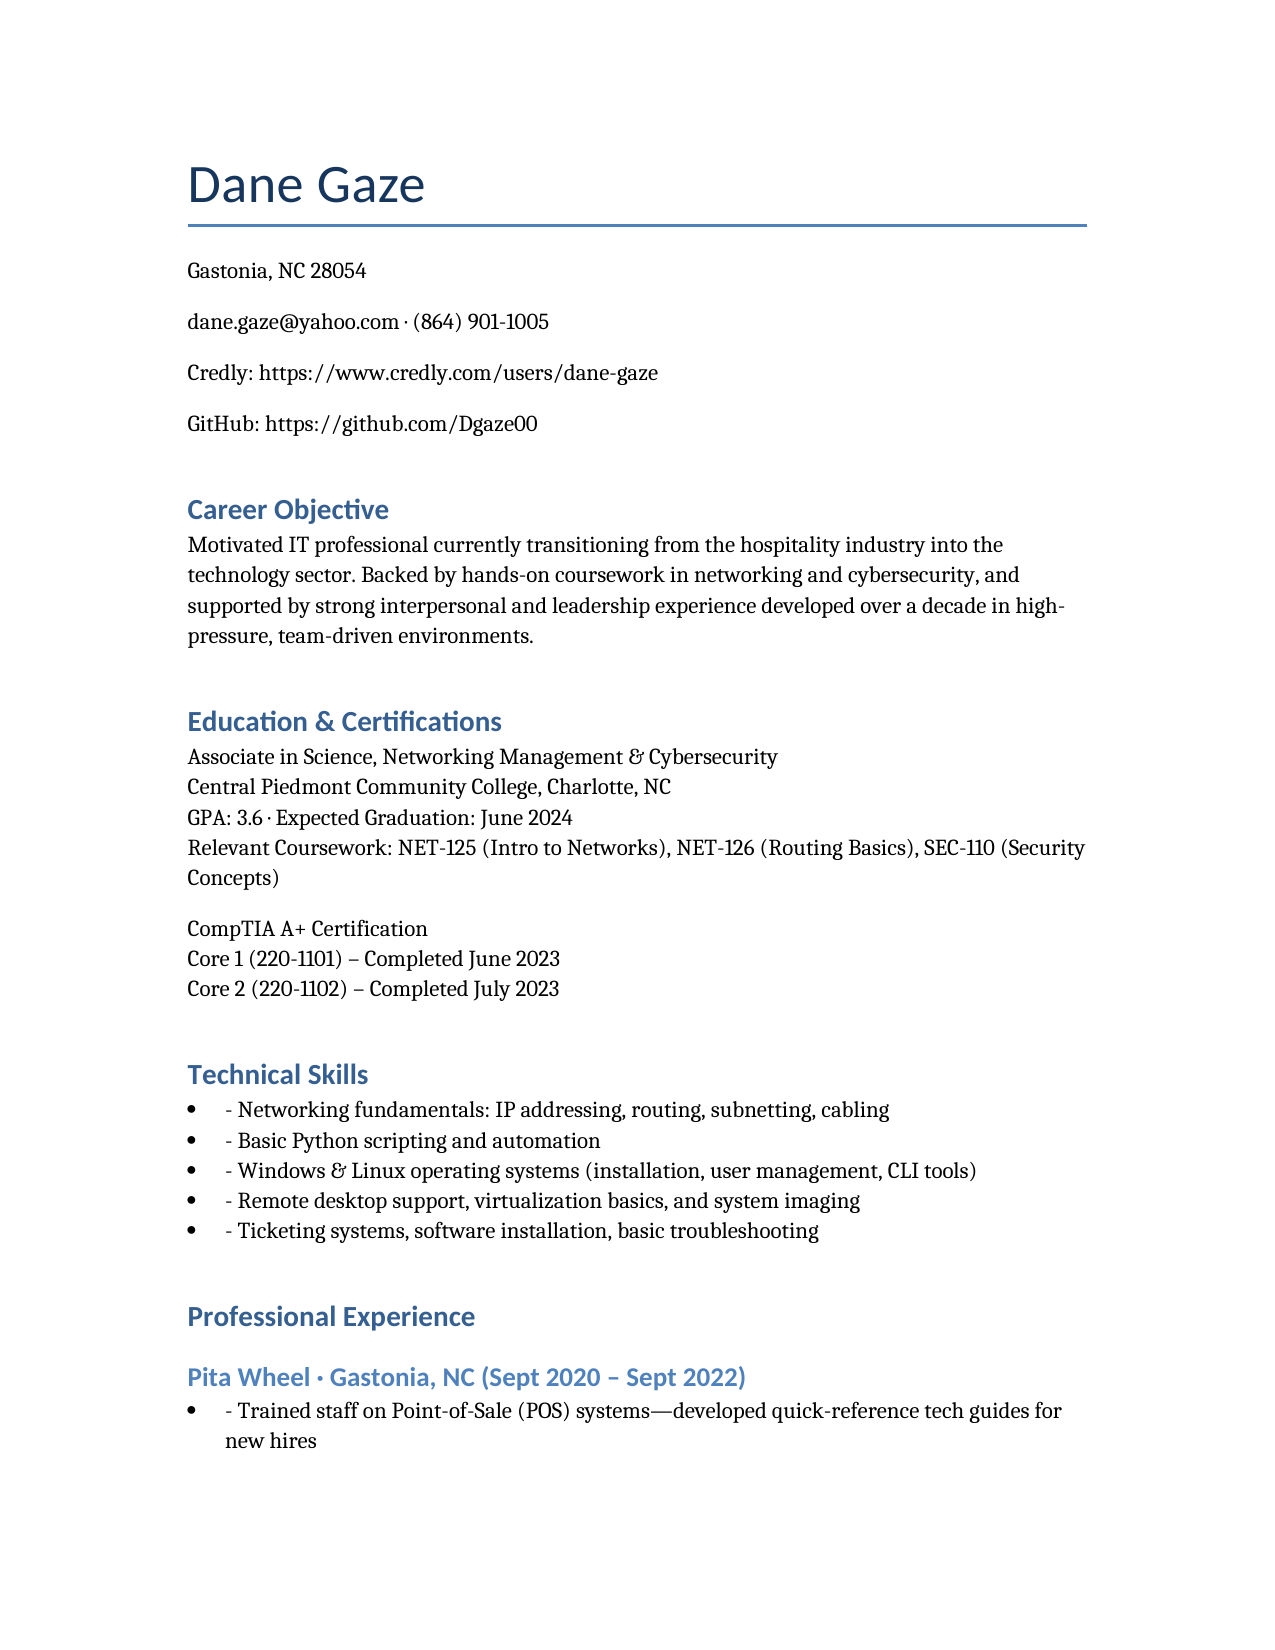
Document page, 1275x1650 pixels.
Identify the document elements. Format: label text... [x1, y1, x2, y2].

text GitHub: https://github.com/Dgaze00 [187, 411, 1087, 437]
list - Basic Python scripting and automation [187, 1127, 1087, 1154]
text Associate in Science, Networking Management & Cybersecurity Central Piedmont Community College, Charlotte, NC GPA: 3.6 · Expected Graduation: June 2024 Relevant Coursework: NET-125 (Intro to Networks), NET-126 (Routing Basics), SEC-110 (Security Concepts) [187, 744, 1087, 891]
subtitle Education & Certifications [187, 703, 1087, 738]
text Gastonia, NC 28054 [187, 258, 1087, 284]
list - Trained staff on Point-of-Sale (POS) systems—developed quick-reference tech guides for new hires [187, 1398, 1087, 1454]
list - Networking fundamentals: IP addressing, routing, subnetting, cabling [187, 1097, 1087, 1124]
text CompTIA A+ Certification Core 1 (220-1101) – Completed June 2023 Core 2 (220-1102) – Completed July 2023 [187, 916, 1087, 1002]
text dane.gaze@yahoo.com · (864) 901-1005 [187, 309, 1087, 335]
subtitle Pita Wheel · Gastonia, NC (Sept 2020 – Sept 2022) [187, 1360, 1087, 1393]
text Credly: https://www.credly.com/users/dane-gaze [187, 360, 1087, 386]
subtitle Career Objective [187, 491, 1087, 527]
subtitle Professional Experience [187, 1298, 1087, 1334]
subtitle Technical Skills [187, 1056, 1087, 1092]
list - Ticketing systems, software installation, basic troubleshooting [187, 1218, 1087, 1244]
title Dane Gaze [187, 150, 1087, 227]
list - Remote desktop support, virtualization basics, and system imaging [187, 1188, 1087, 1214]
list - Windows & Linux operating systems (installation, user management, CLI tools) [187, 1158, 1087, 1184]
text Motivated IT professional currently transitioning from the hospitality industry into the technology sector. Backed by hands-on coursework in networking and cybersecurity, and supported by strong interpersonal and leadership experience developed over a decade in high-pressure, team-driven environments. [187, 532, 1087, 649]
